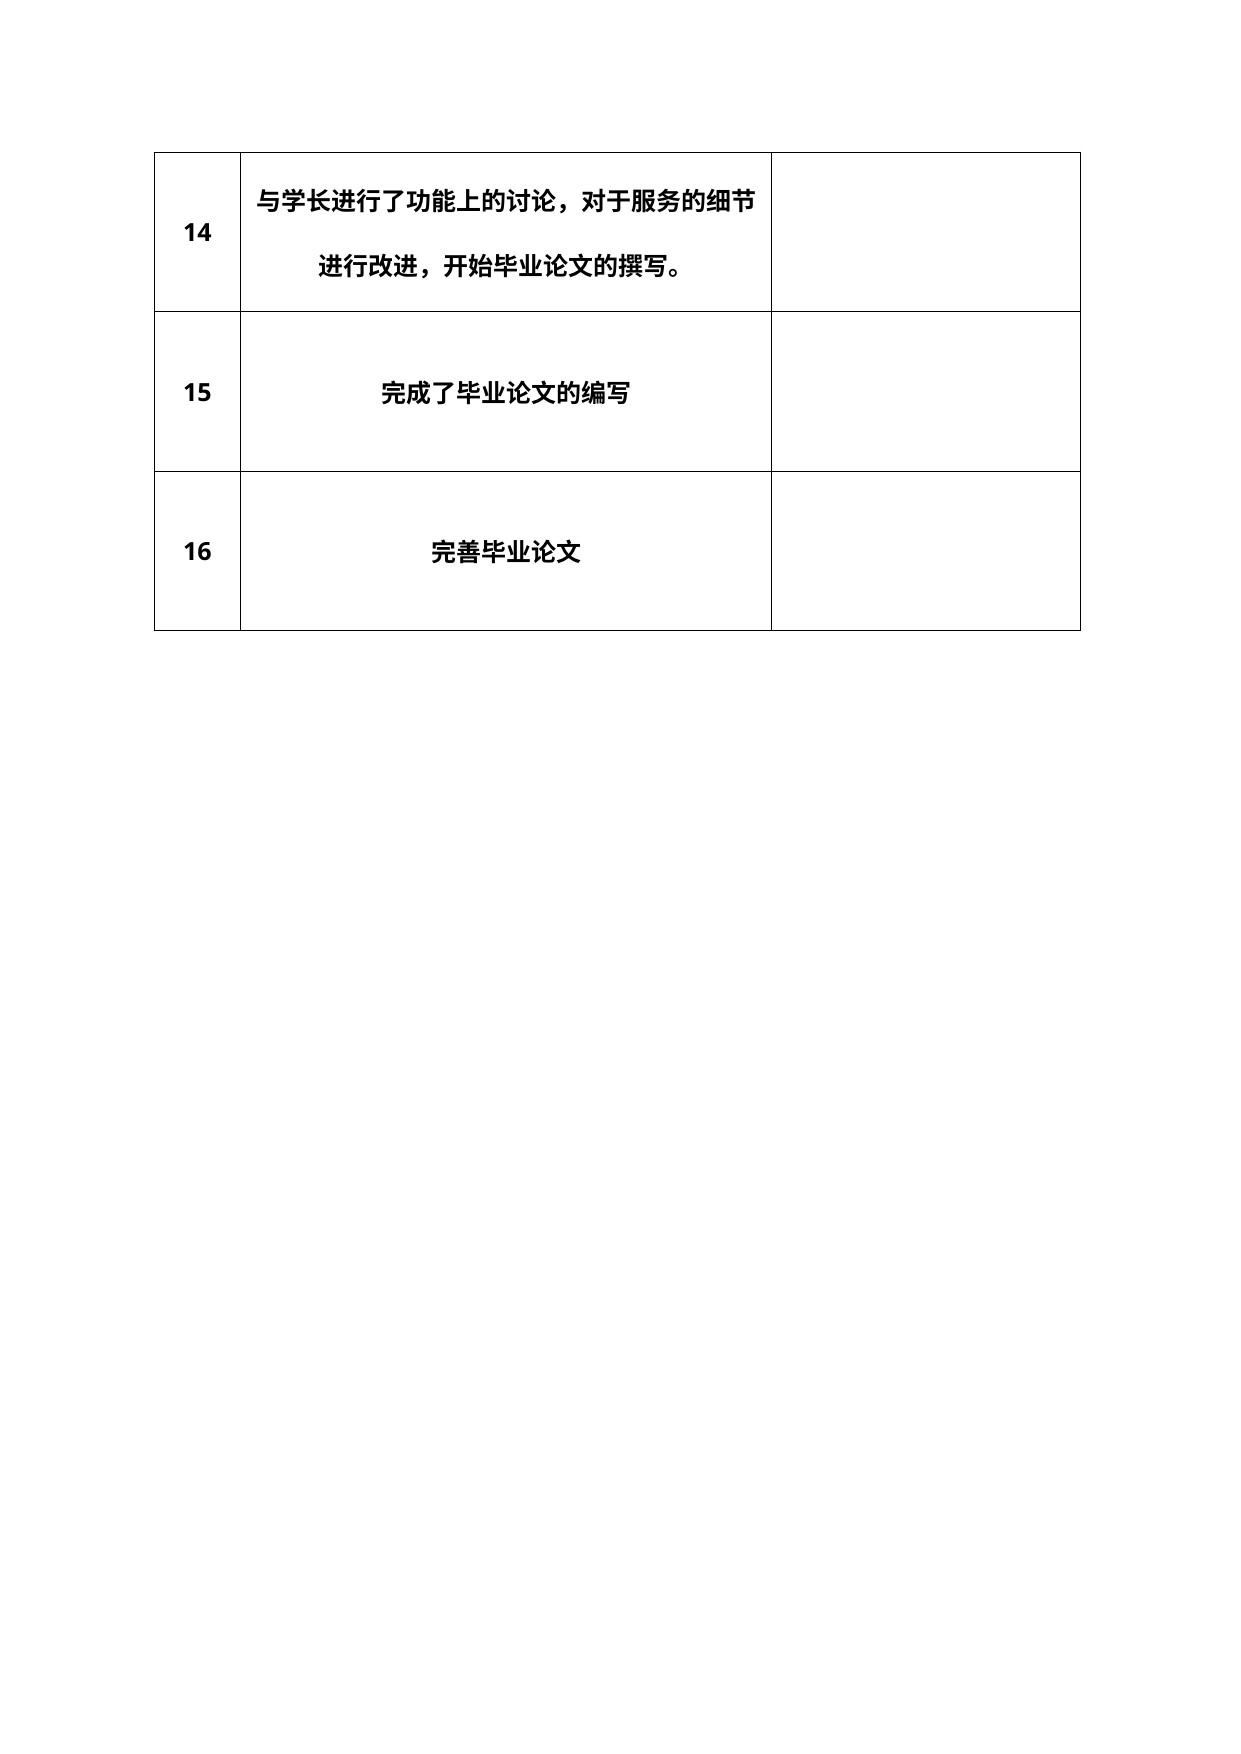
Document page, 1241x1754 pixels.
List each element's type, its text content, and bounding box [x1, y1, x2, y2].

table_cell [772, 153, 1080, 311]
table_cell 14 [155, 153, 240, 311]
table_cell 完成了毕业论文的编写 [241, 312, 771, 471]
table_cell 16 [155, 472, 240, 630]
table_cell 与学长进行了功能上的讨论，对于服务的细节进行改进，开始毕业论文的撰写。 [241, 153, 771, 311]
table_cell [772, 312, 1080, 471]
table_cell 完善毕业论文 [241, 472, 771, 630]
table_cell [772, 472, 1080, 630]
table_cell 15 [155, 312, 240, 471]
